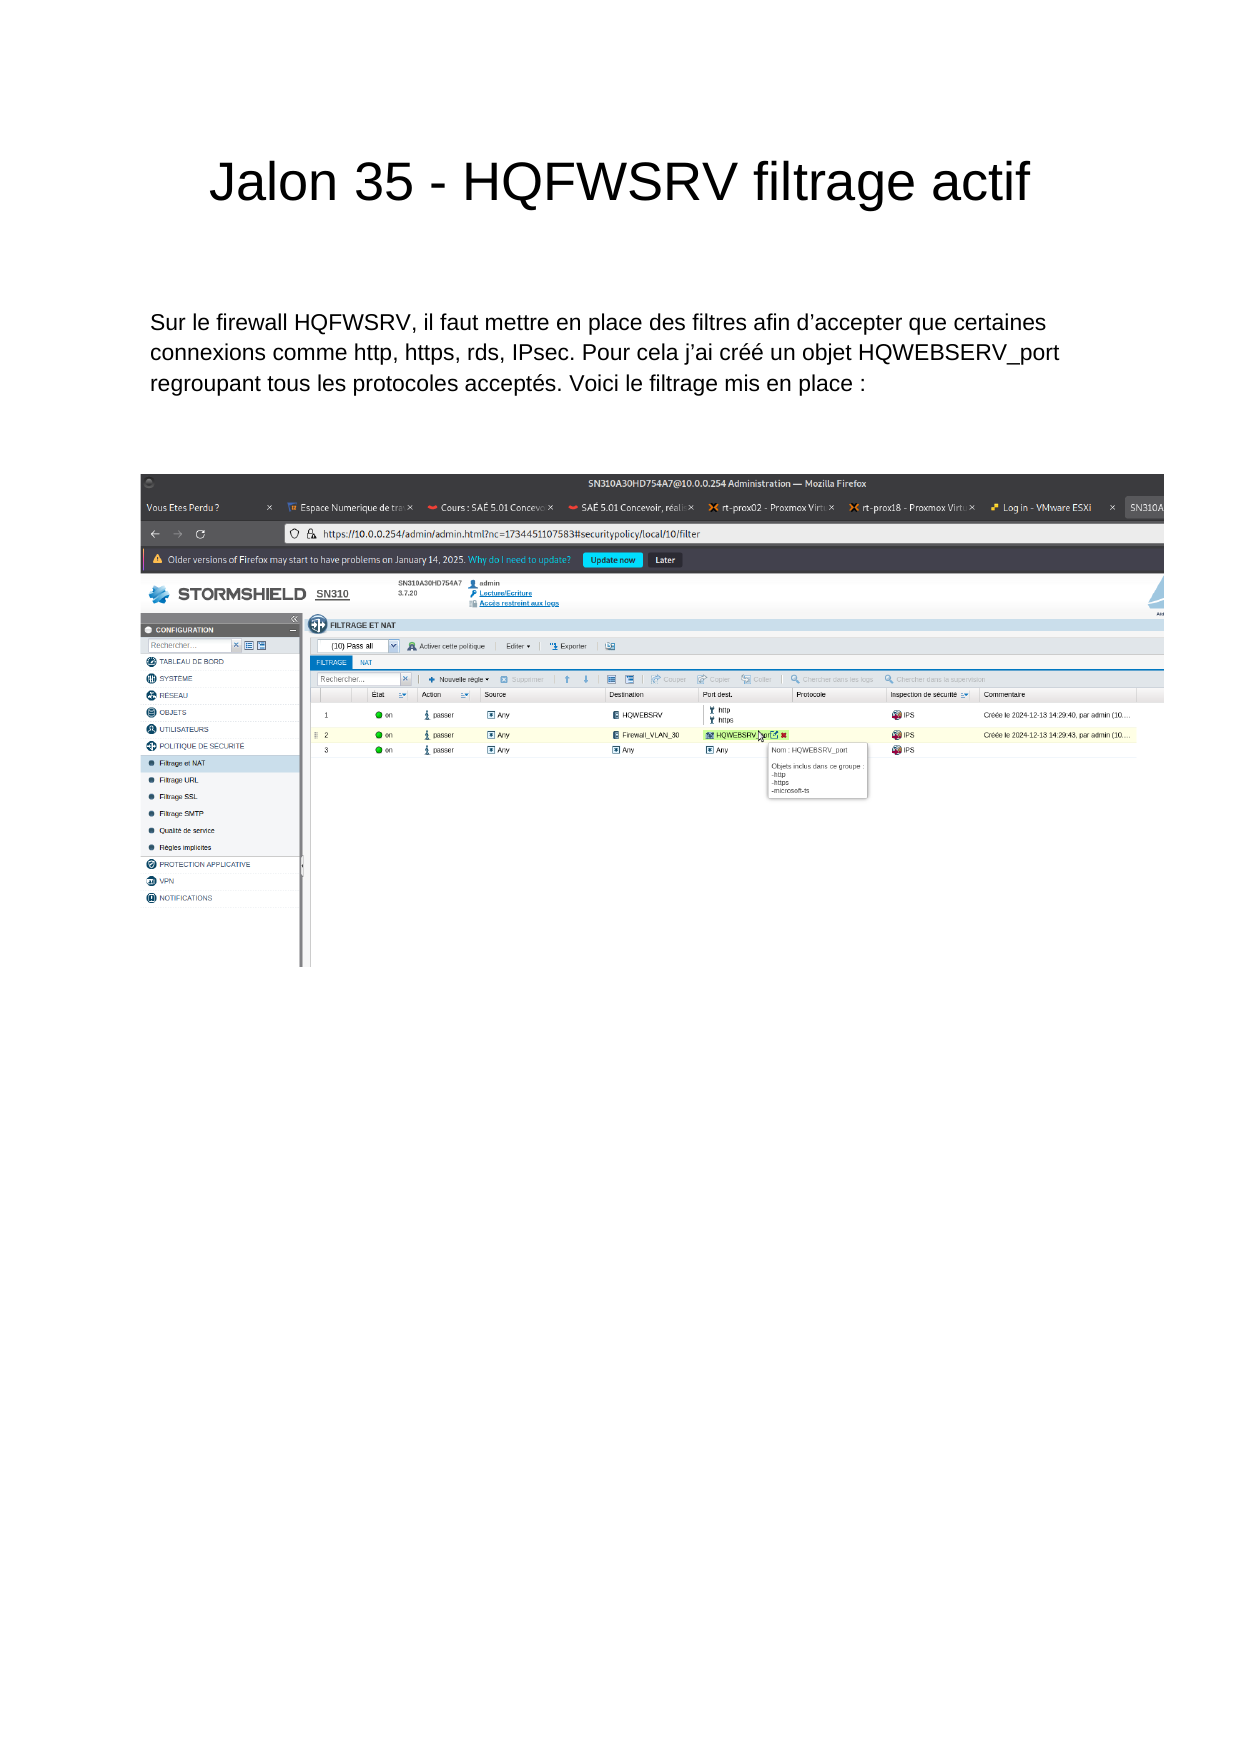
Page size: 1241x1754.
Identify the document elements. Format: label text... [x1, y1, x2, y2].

text Sur le firewall HQFWSRV, il faut mettre en place des filtres afin d’accepter que certaines connexions comme http, https, rds, IPsec. Pour cela j’ai créé un objet HQWEBSERV_port regroupant tous les protocoles acceptés. Voici le filtrage mis en place : [150, 309, 1090, 396]
picture [140, 474, 1164, 967]
title Jalon 35 - HQFWSRV filtrage actif [150, 150, 1090, 212]
